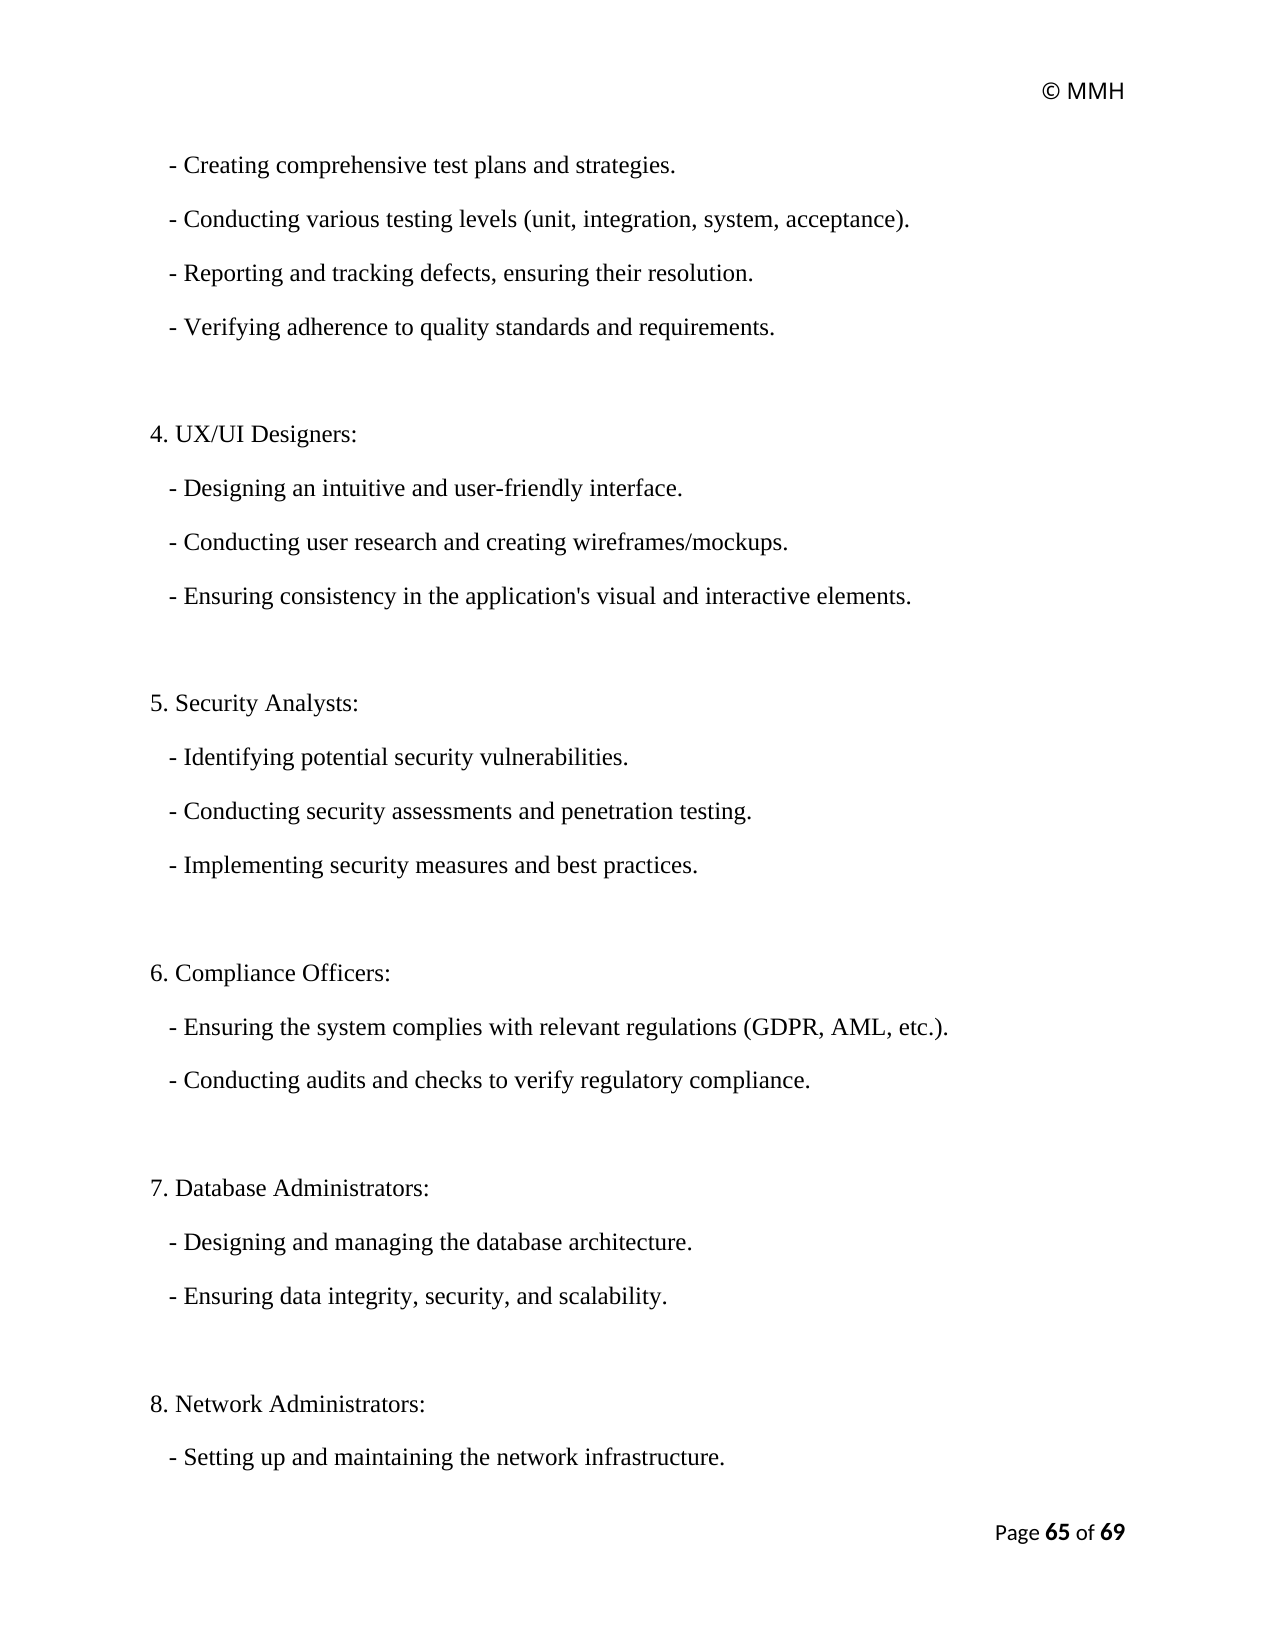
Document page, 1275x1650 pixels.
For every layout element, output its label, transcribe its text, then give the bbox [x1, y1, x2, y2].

text - Implementing security measures and best practices. [150, 850, 1125, 879]
text - Setting up and maintaining the network infrastructure. [150, 1442, 1125, 1471]
text - Creating comprehensive test plans and strategies. [150, 150, 1125, 179]
text - Reporting and tracking defects, ensuring their resolution. [150, 258, 1125, 286]
text - Conducting audits and checks to verify regulatory compliance. [150, 1066, 1125, 1094]
text 4. UX/UI Designers: [150, 419, 1125, 448]
text - Designing and managing the database architecture. [150, 1227, 1125, 1256]
text - Identifying potential security vulnerabilities. [150, 742, 1125, 771]
text - Ensuring the system complies with relevant regulations (GDPR, AML, etc.). [150, 1012, 1125, 1040]
text - Ensuring data integrity, security, and scalability. [150, 1281, 1125, 1310]
text 8. Network Administrators: [150, 1389, 1125, 1417]
text - Verifying adherence to quality standards and requirements. [150, 312, 1125, 340]
text - Designing an intuitive and user-friendly interface. [150, 473, 1125, 502]
text - Conducting user research and creating wireframes/mockups. [150, 527, 1125, 556]
text - Conducting various testing levels (unit, integration, system, acceptance). [150, 204, 1125, 233]
text 7. Database Administrators: [150, 1173, 1125, 1202]
text - Conducting security assessments and penetration testing. [150, 796, 1125, 825]
text - Ensuring consistency in the application's visual and interactive elements. [150, 581, 1125, 609]
text 6. Compliance Officers: [150, 958, 1125, 987]
text 5. Security Analysts: [150, 688, 1125, 717]
